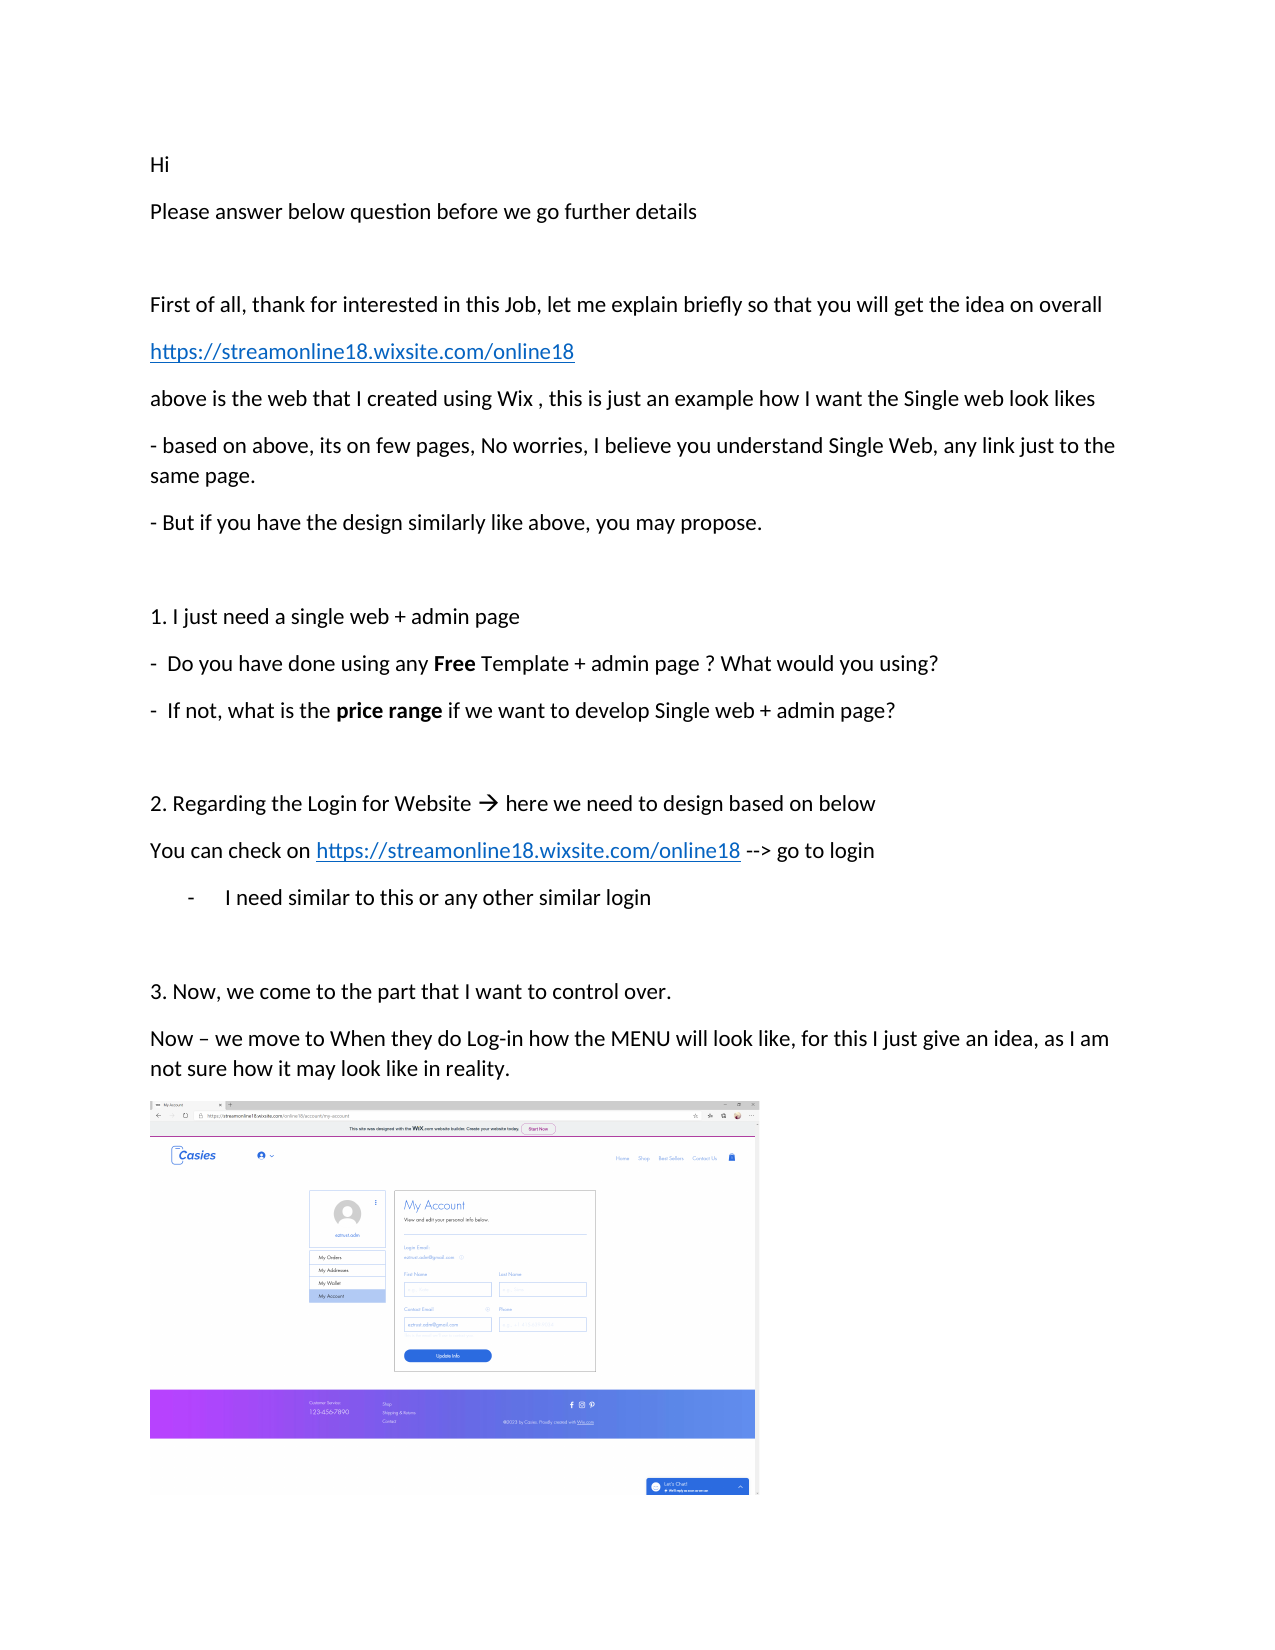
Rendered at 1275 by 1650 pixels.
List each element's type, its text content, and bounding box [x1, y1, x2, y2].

text - based on above, its on few pages, No worries, I believe you understand Single Web, any link just to the same page. [150, 431, 1125, 489]
text Hi [150, 150, 1125, 178]
text - But if you have the design similarly like above, you may propose. [150, 508, 1125, 536]
text - Do you have done using any Free Template + admin page ? What would you using? [150, 649, 1125, 677]
text https://streamonline18.wixsite.com/online18 [150, 337, 1125, 366]
text 2. Regarding the Login for Website here we need to design based on below [150, 789, 1125, 818]
text Please answer below question before we go further details [150, 197, 1125, 225]
text You can check on https://streamonline18.wixsite.com/online18 --> go to login [150, 836, 1125, 864]
picture [150, 1101, 760, 1495]
text Now – we move to When they do Log-in how the MENU will look like, for this I just give an idea, as I am not sure how it may look like in reality. [150, 1024, 1125, 1082]
text 1. I just need a single web + admin page [150, 602, 1125, 630]
text First of all, thank for interested in this Job, let me explain briefly so that you will get the idea on overall [150, 291, 1125, 319]
text - If not, what is the price range if we want to develop Single web + admin page? [150, 696, 1125, 724]
text 3. Now, we come to the part that I want to control over. [150, 977, 1125, 1005]
text above is the web that I created using Wix , this is just an example how I want the Single web look likes [150, 384, 1125, 412]
list I need similar to this or any other similar login [187, 883, 1125, 911]
